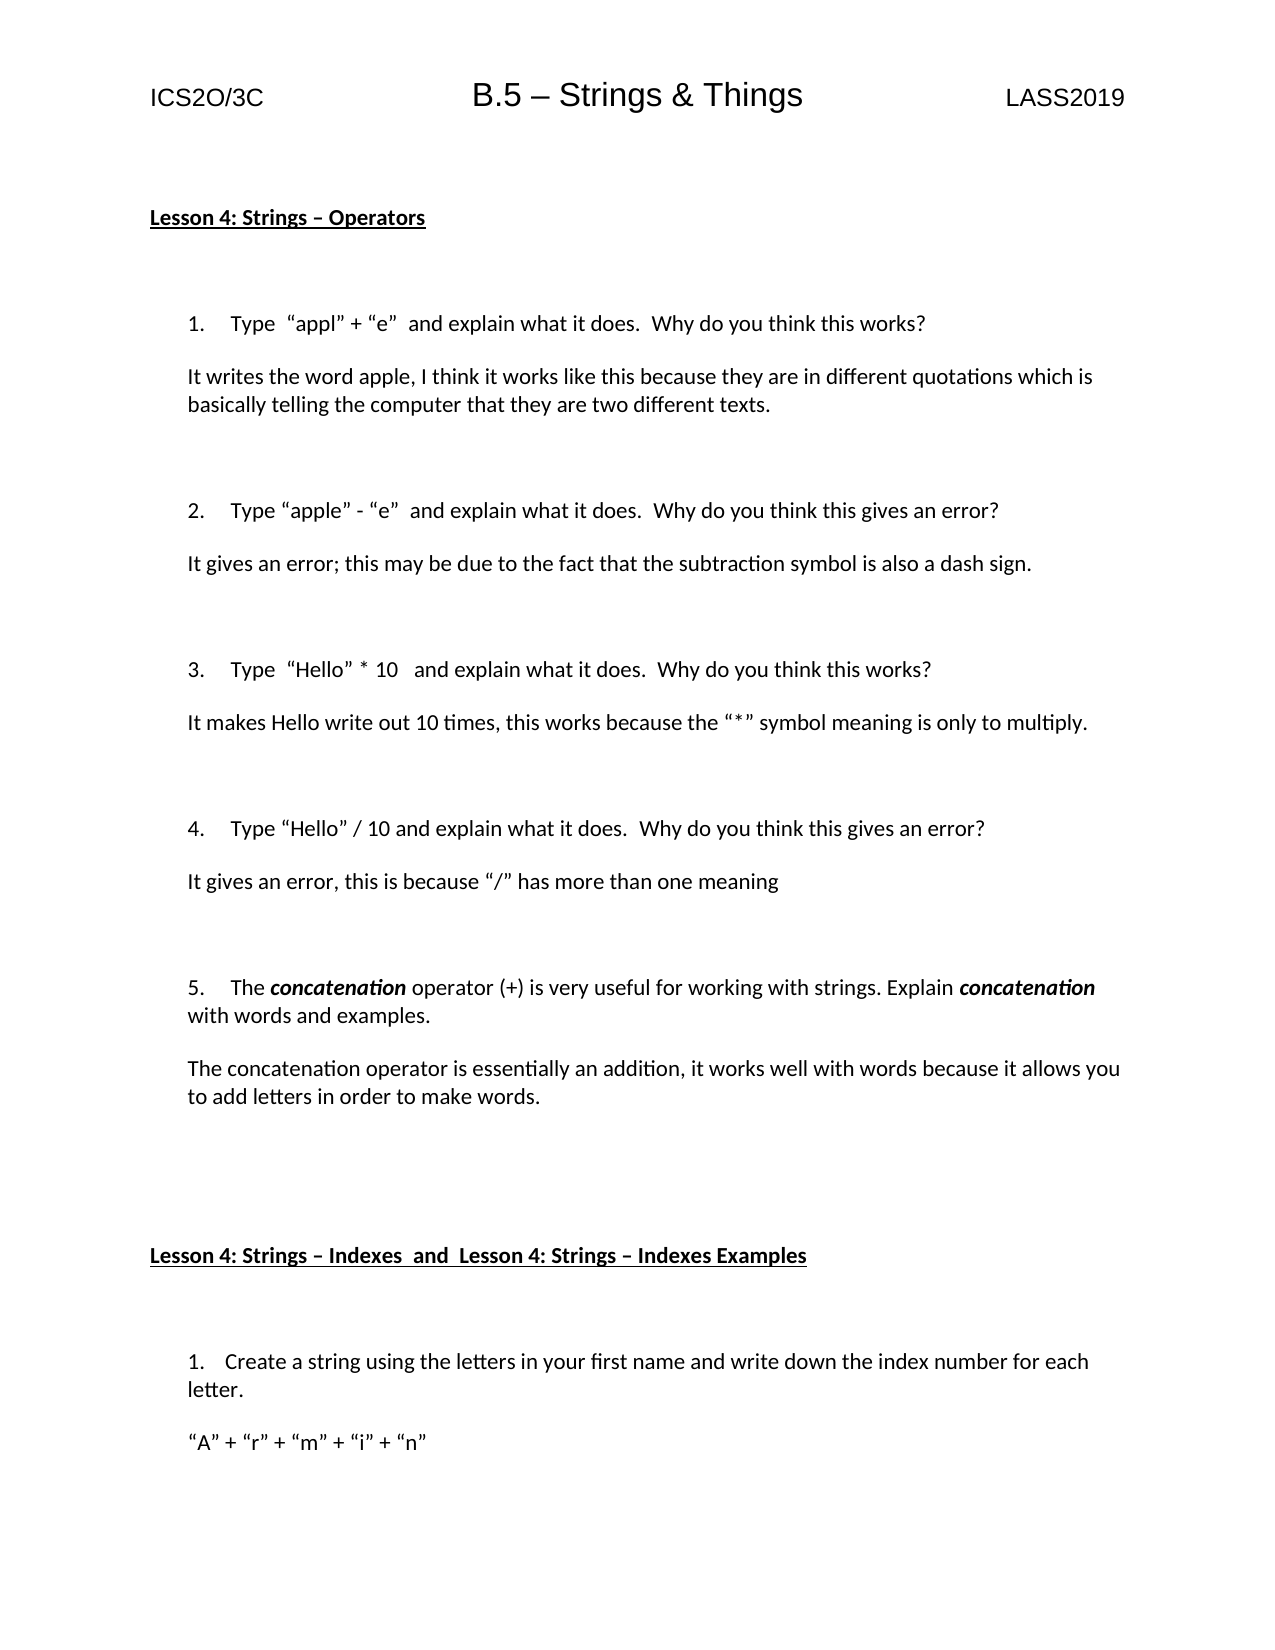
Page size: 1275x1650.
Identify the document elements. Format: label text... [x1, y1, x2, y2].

text 5. The concatenation operator (+) is very useful for working with strings. Explain concatenation with words and examples. [187, 973, 1125, 1029]
text It gives an error; this may be due to the fact that the subtraction symbol is also a dash sign. [187, 549, 1125, 577]
text 1. Create a string using the letters in your first name and write down the index number for each letter. [187, 1347, 1125, 1403]
text 2. Type “apple” - “e” and explain what it does. Why do you think this gives an error? [187, 496, 1125, 524]
text 4. Type “Hello” / 10 and explain what it does. Why do you think this gives an error? [187, 814, 1125, 842]
text The concatenation operator is essentially an addition, it works well with words because it allows you to add letters in order to make words. [187, 1054, 1125, 1110]
text 3. Type “Hello” * 10 and explain what it does. Why do you think this works? [187, 655, 1125, 683]
text It makes Hello write out 10 times, this works because the “*” symbol meaning is only to multiply. [187, 708, 1125, 736]
text Lesson 4: Strings – Indexes and Lesson 4: Strings – Indexes Examples [150, 1241, 1125, 1269]
text “A” + “r” + “m” + “i” + “n” [187, 1428, 1125, 1457]
text It gives an error, this is because “/” has more than one meaning [187, 867, 1125, 895]
text 1. Type “appl” + “e” and explain what it does. Why do you think this works? [187, 309, 1125, 337]
text It writes the word apple, I think it works like this because they are in different quotations which is basically telling the computer that they are two different texts. [187, 362, 1125, 418]
text Lesson 4: Strings – Operators [150, 203, 1125, 231]
